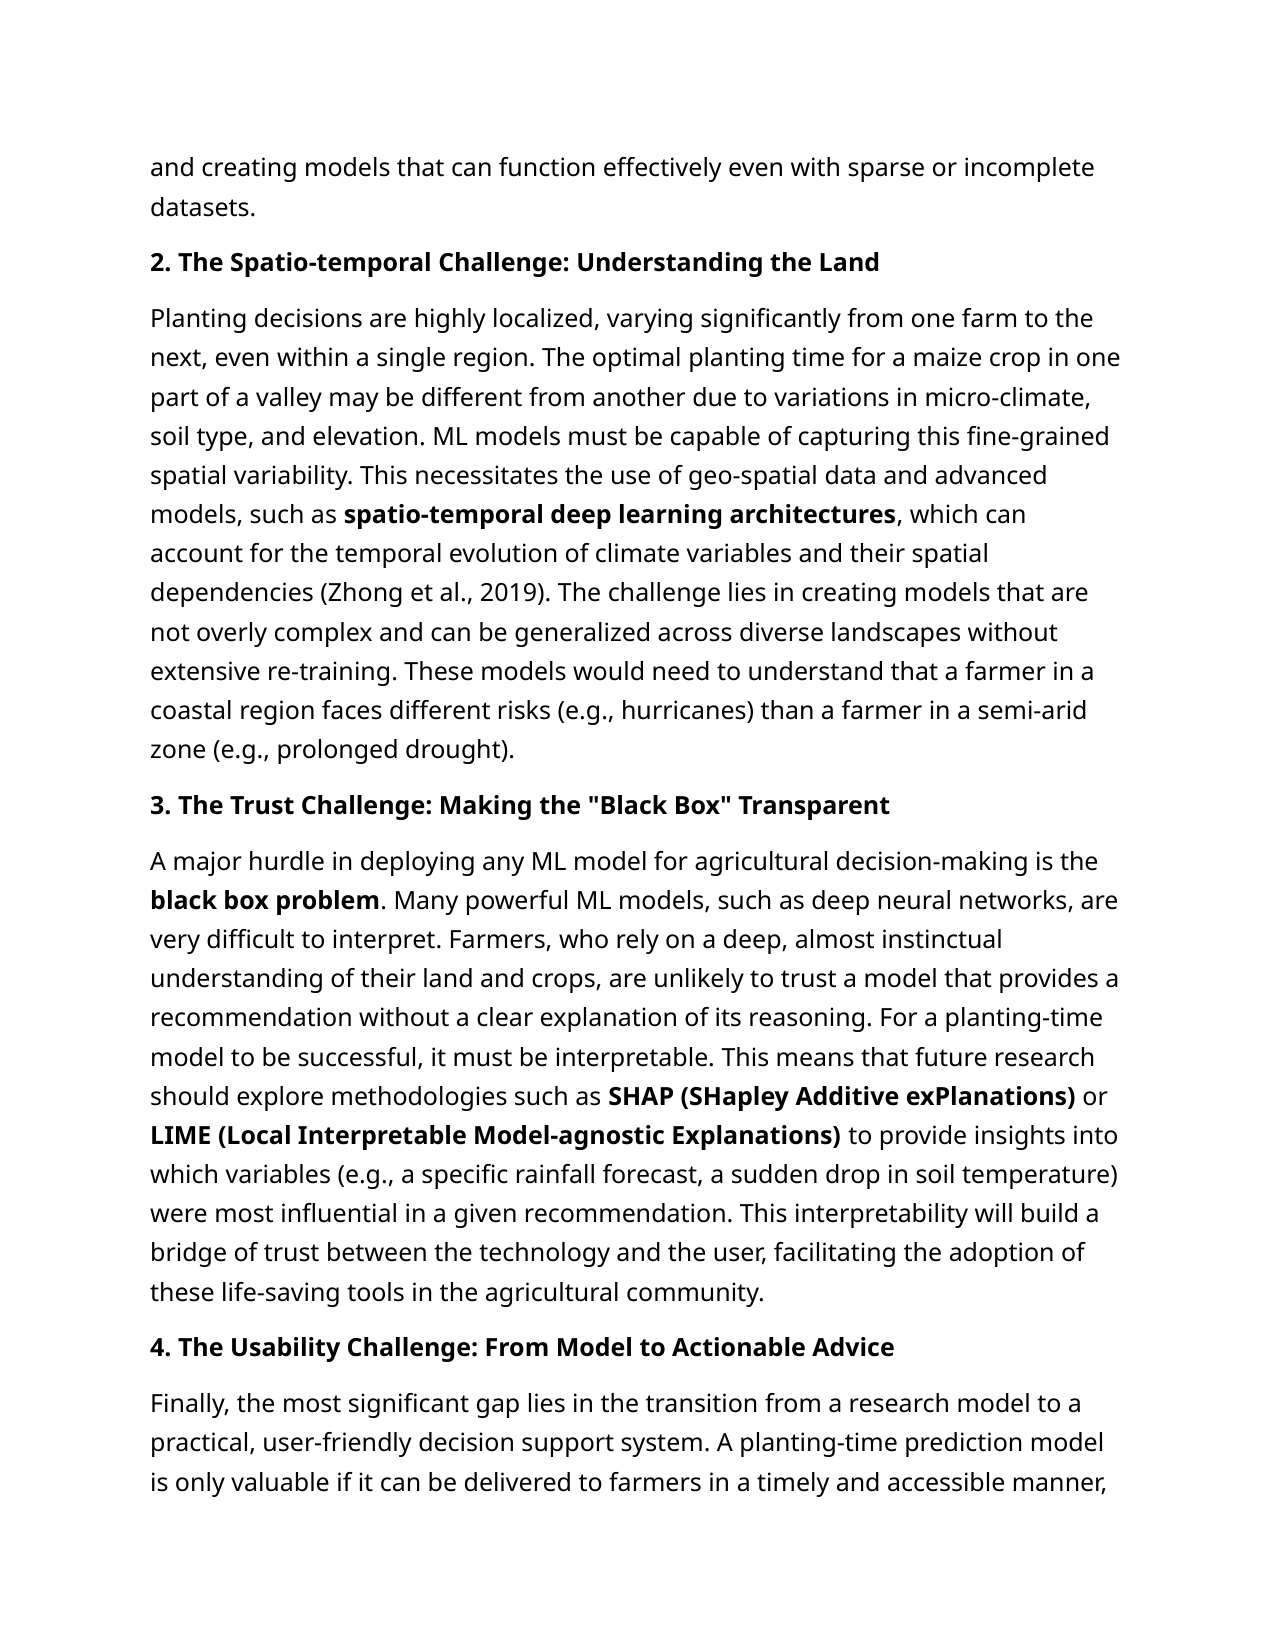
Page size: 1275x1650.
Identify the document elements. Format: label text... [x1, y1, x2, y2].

text A major hurdle in deploying any ML model for agricultural decision-making is the black box problem. Many powerful ML models, such as deep neural networks, are very difficult to interpret. Farmers, who rely on a deep, almost instinctual understanding of their land and crops, are unlikely to trust a model that provides a recommendation without a clear explanation of its reasoning. For a planting-time model to be successful, it must be interpretable. This means that future research should explore methodologies such as SHAP (SHapley Additive exPlanations) or LIME (Local Interpretable Model-agnostic Explanations) to provide insights into which variables (e.g., a specific rainfall forecast, a sudden drop in soil temperature) were most influential in a given recommendation. This interpretability will build a bridge of trust between the technology and the user, facilitating the adoption of these life-saving tools in the agricultural community. [150, 843, 1125, 1308]
text 2. The Spatio-temporal Challenge: Understanding the Land [150, 245, 1125, 279]
text Planting decisions are highly localized, varying significantly from one farm to the next, even within a single region. The optimal planting time for a maize crop in one part of a valley may be different from another due to variations in micro-climate, soil type, and elevation. ML models must be capable of capturing this fine-grained spatial variability. This necessitates the use of geo-spatial data and advanced models, such as spatio-temporal deep learning architectures, which can account for the temporal evolution of climate variables and their spatial dependencies (Zhong et al., 2019). The challenge lies in creating models that are not overly complex and can be generalized across diverse landscapes without extensive re-training. These models would need to understand that a farmer in a coastal region faces different risks (e.g., hurricanes) than a farmer in a semi-arid zone (e.g., prolonged drought). [150, 301, 1125, 766]
text 3. The Trust Challenge: Making the "Black Box" Transparent [150, 787, 1125, 822]
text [150, 1386, 1125, 1498]
text 4. The Usability Challenge: From Model to Actionable Advice [150, 1330, 1125, 1364]
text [150, 150, 1125, 223]
